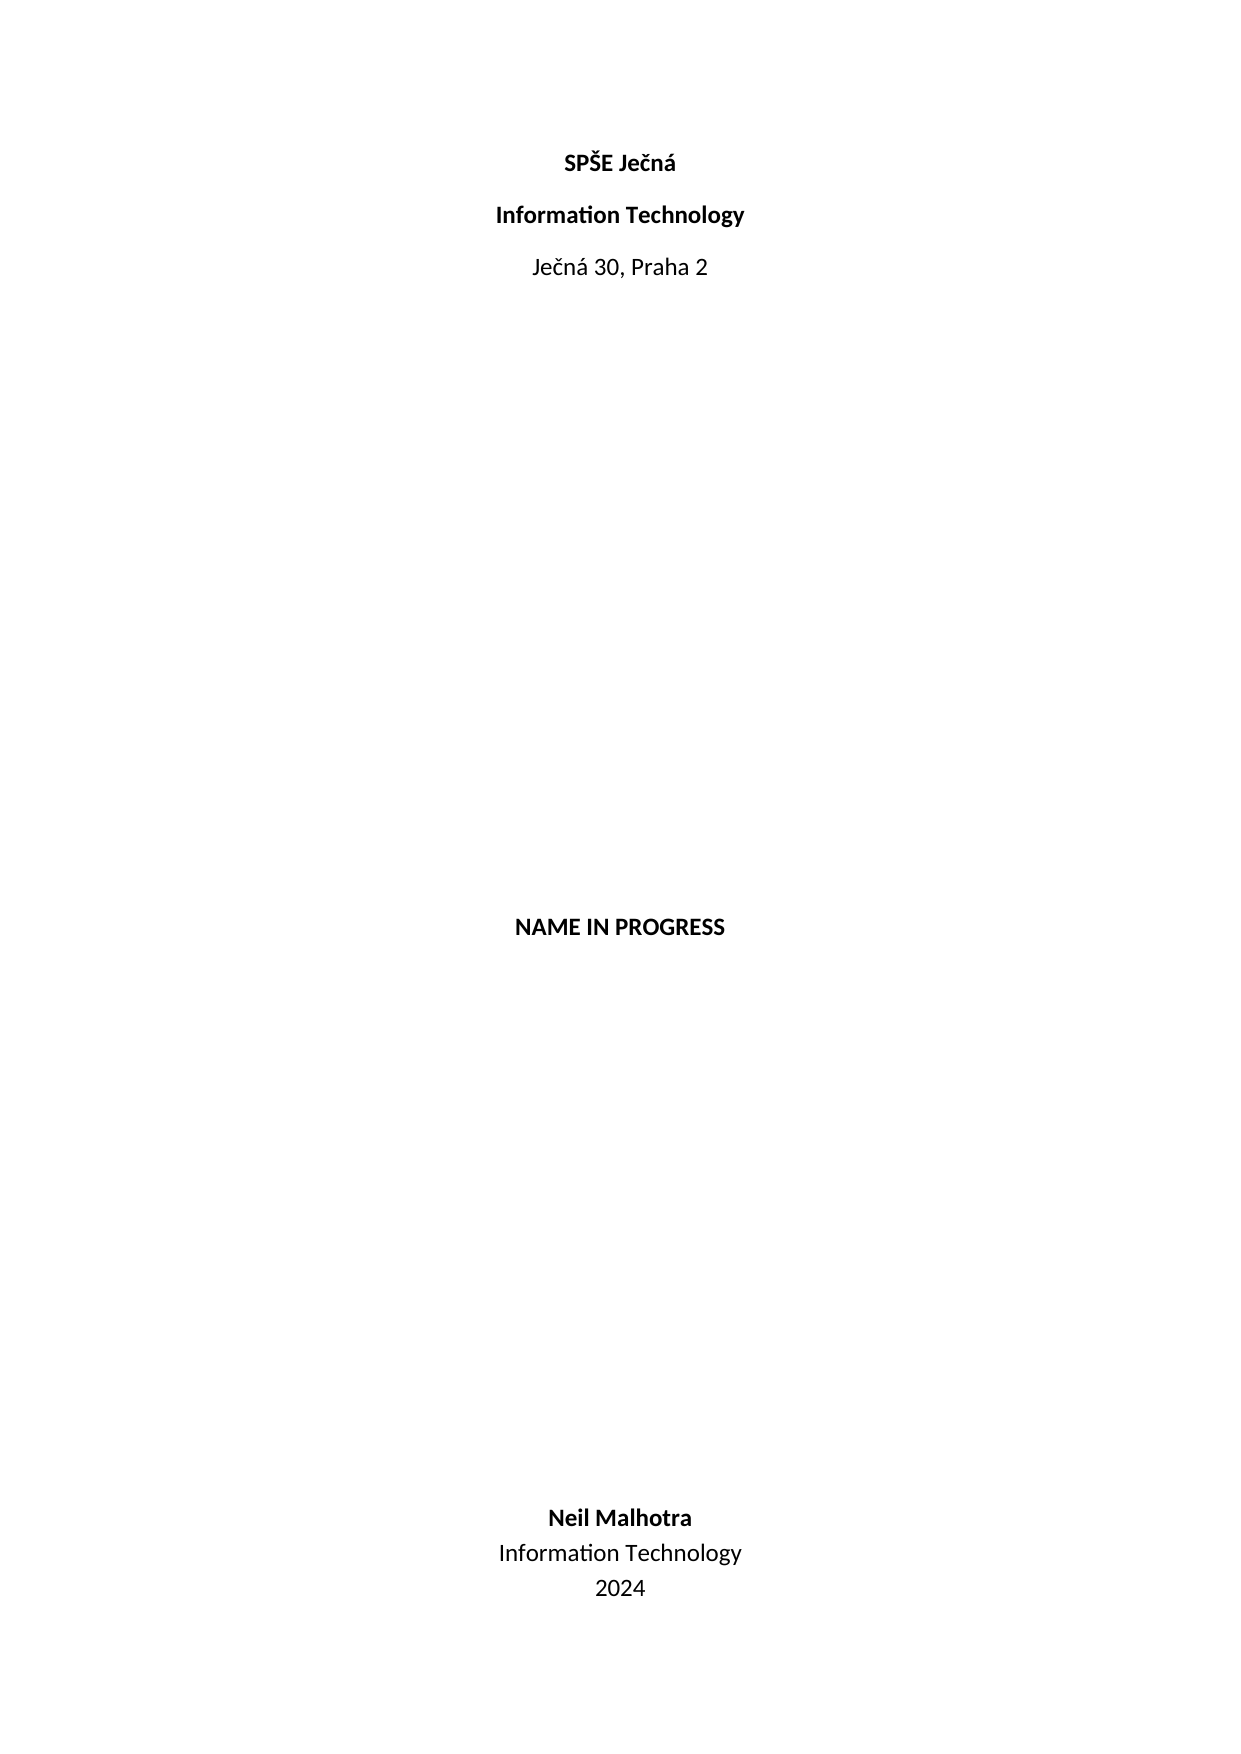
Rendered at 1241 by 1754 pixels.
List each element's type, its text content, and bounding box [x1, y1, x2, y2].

text Neil Malhotra [148, 1502, 1093, 1532]
text NAME IN PROGRESS [148, 911, 1093, 941]
text Information Technology [148, 1537, 1093, 1567]
text Ječná 30, Praha 2 [148, 251, 1093, 281]
text SPŠE Ječná [148, 148, 1093, 178]
text 2024 [148, 1572, 1093, 1602]
text Information Technology [148, 199, 1093, 230]
